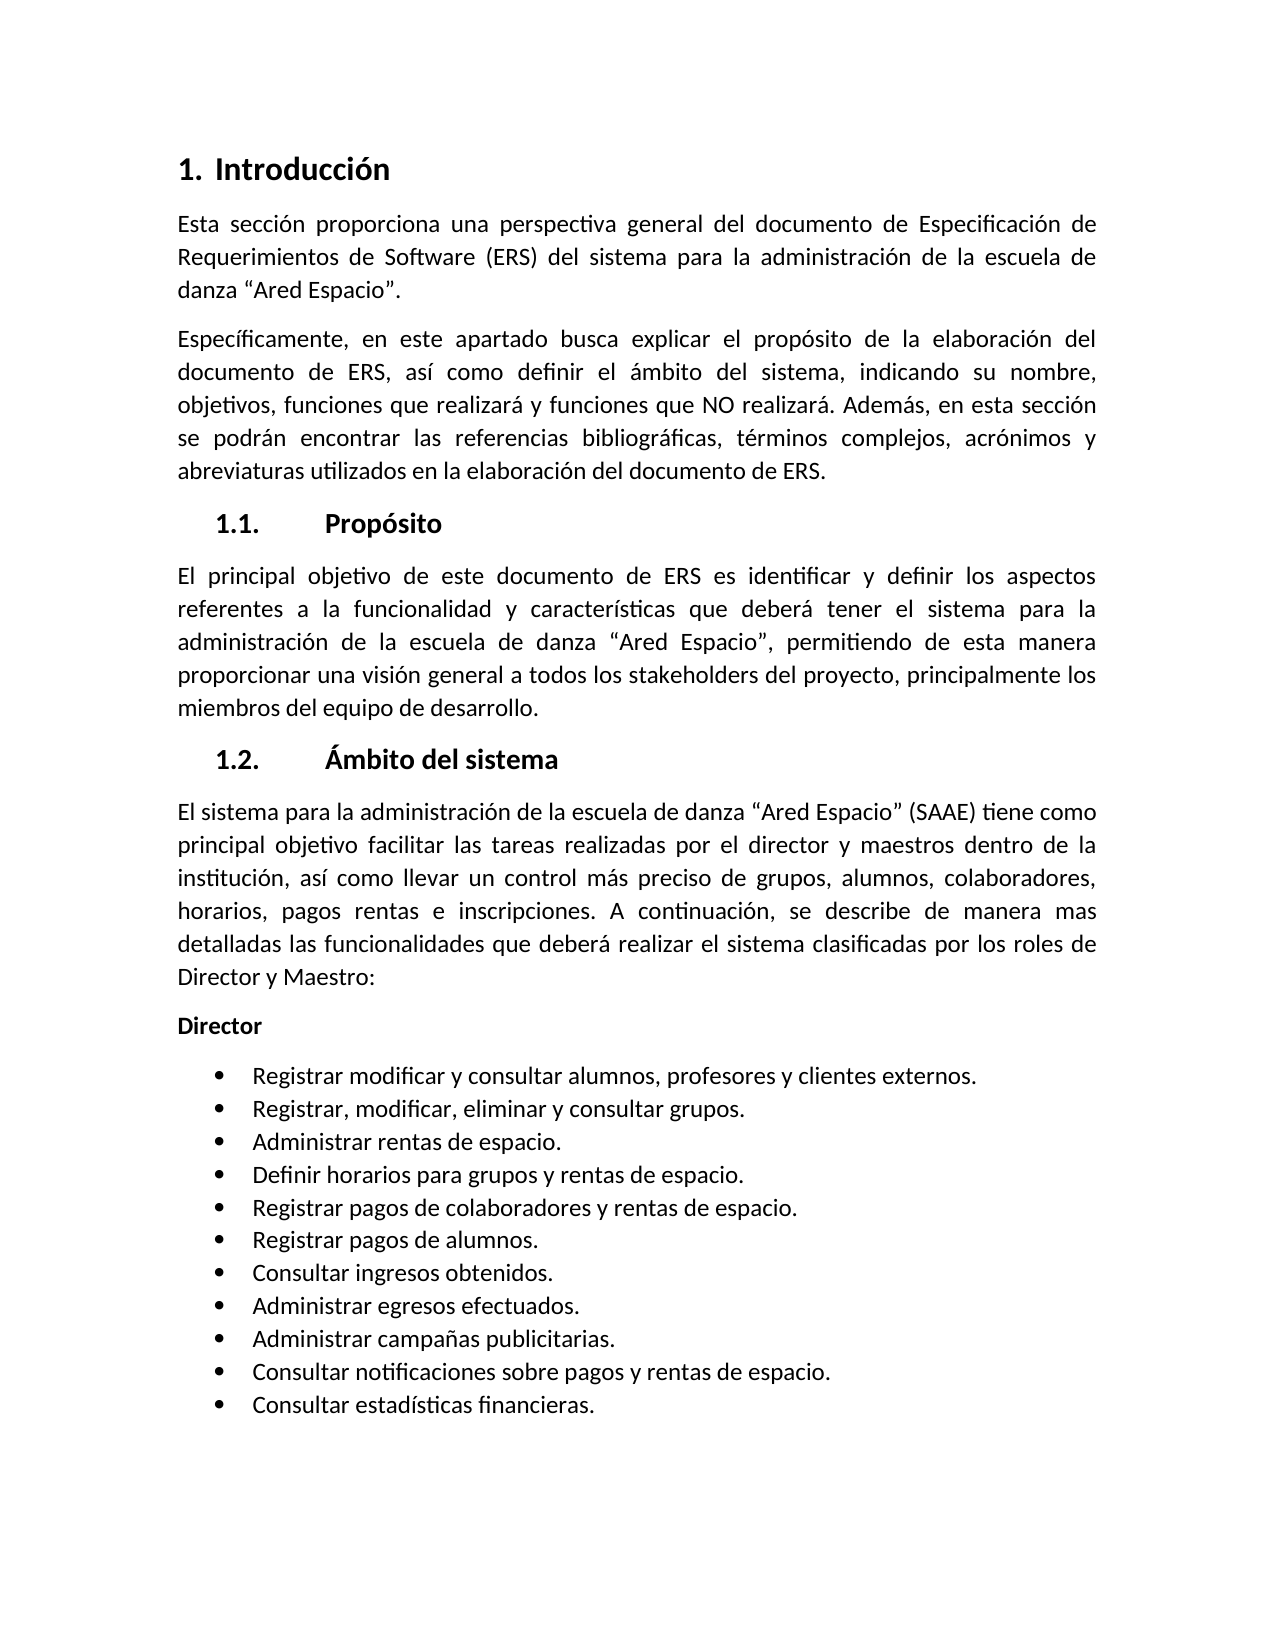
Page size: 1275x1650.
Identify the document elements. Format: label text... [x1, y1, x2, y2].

list Propósito [215, 505, 1098, 541]
list Consultar ingresos obtenidos. [215, 1258, 1098, 1288]
text Específicamente, en este apartado busca explicar el propósito de la elaboración del documento de ERS, así como definir el ámbito del sistema, indicando su nombre, objetivos, funciones que realizará y funciones que NO realizará. Además, en esta sección se podrán encontrar las referencias bibliográficas, términos complejos, acrónimos y abreviaturas utilizados en la elaboración del documento de ERS. [177, 324, 1098, 486]
list Ámbito del sistema [215, 741, 1098, 777]
list Consultar estadísticas financieras. [215, 1389, 1098, 1420]
text Esta sección proporciona una perspectiva general del documento de Especificación de Requerimientos de Software (ERS) del sistema para la administración de la escuela de danza “Ared Espacio”. [177, 208, 1098, 304]
list Registrar modificar y consultar alumnos, profesores y clientes externos. [215, 1060, 1098, 1091]
list Introducción [177, 148, 1098, 188]
text El sistema para la administración de la escuela de danza “Ared Espacio” (SAAE) tiene como principal objetivo facilitar las tareas realizadas por el director y maestros dentro de la institución, así como llevar un control más preciso de grupos, alumnos, colaboradores, horarios, pagos rentas e inscripciones. A continuación, se describe de manera mas detalladas las funcionalidades que deberá realizar el sistema clasificadas por los roles de Director y Maestro: [177, 796, 1098, 991]
text El principal objetivo de este documento de ERS es identificar y definir los aspectos referentes a la funcionalidad y características que deberá tener el sistema para la administración de la escuela de danza “Ared Espacio”, permitiendo de esta manera proporcionar una visión general a todos los stakeholders del proyecto, principalmente los miembros del equipo de desarrollo. [177, 560, 1098, 722]
list Registrar pagos de colaboradores y rentas de espacio. [215, 1192, 1098, 1222]
list Registrar pagos de alumnos. [215, 1225, 1098, 1255]
list Administrar egresos efectuados. [215, 1291, 1098, 1321]
list Administrar campañas publicitarias. [215, 1323, 1098, 1354]
list Administrar rentas de espacio. [215, 1126, 1098, 1156]
text Director [177, 1011, 1098, 1041]
list Registrar, modificar, eliminar y consultar grupos. [215, 1093, 1098, 1123]
list Definir horarios para grupos y rentas de espacio. [215, 1159, 1098, 1189]
list Consultar notificaciones sobre pagos y rentas de espacio. [215, 1356, 1098, 1387]
